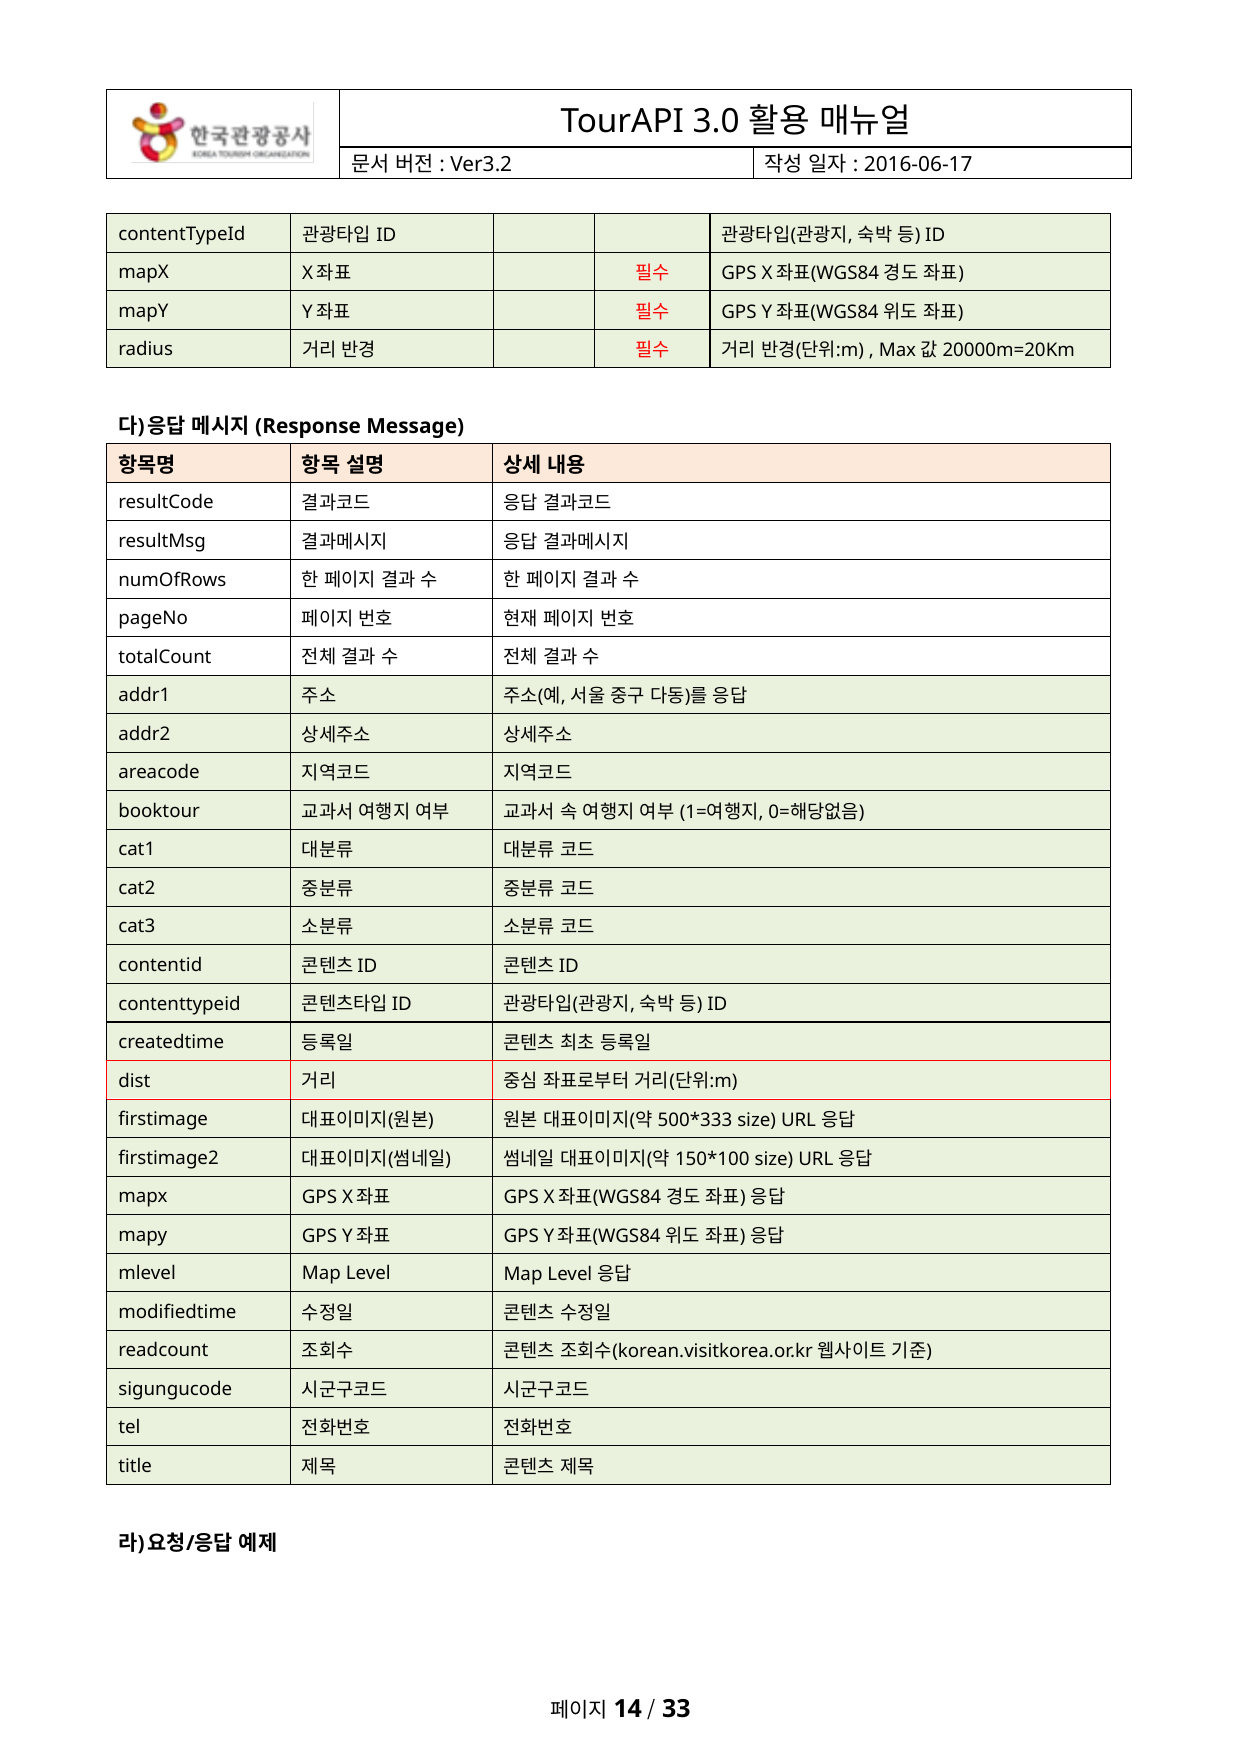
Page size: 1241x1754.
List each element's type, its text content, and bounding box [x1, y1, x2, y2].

table_cell [494, 214, 594, 252]
table_cell resultMsg [107, 521, 290, 559]
table_cell 교과서 속 여행지 여부 (1=여행지, 0=해당없음) [493, 791, 1110, 829]
table_cell 원본 대표이미지(약 500*333 size) URL 응답 [493, 1100, 1110, 1137]
table_cell 콘텐츠ID [291, 945, 492, 983]
table_cell 대분류 [291, 830, 492, 867]
table_cell createdtime [107, 1023, 290, 1060]
table_cell 페이지 번호 [291, 599, 492, 636]
table_cell 거리 반경(단위:m) , Max값 20000m=20Km [711, 330, 1110, 367]
table_cell [494, 253, 594, 290]
table_cell resultCode [107, 483, 290, 520]
table_cell tel [107, 1408, 290, 1445]
table_header 항목 설명 [291, 444, 492, 482]
table_cell 대표이미지(원본) [291, 1100, 492, 1137]
table_cell totalCount [107, 637, 290, 674]
table_cell 지역코드 [291, 753, 492, 790]
table_cell 썸네일 대표이미지(약 150*100 size) URL 응답 [493, 1138, 1110, 1176]
table_cell 대분류 코드 [493, 830, 1110, 867]
table_cell 시군구코드 [291, 1369, 492, 1407]
table_cell 중분류 코드 [493, 868, 1110, 906]
picture [131, 102, 315, 165]
table_cell 주소 [291, 676, 492, 713]
table_cell 거리 [291, 1061, 492, 1098]
table_cell 현재 페이지 번호 [493, 599, 1110, 636]
table_cell 관광타입(관광지, 숙박 등) ID [711, 214, 1110, 252]
table_cell 전화번호 [291, 1408, 492, 1445]
table_cell [595, 214, 709, 252]
table_cell 콘텐츠 수정일 [493, 1292, 1110, 1330]
table_cell pageNo [107, 599, 290, 636]
table_cell 필수 [595, 330, 709, 367]
table_cell firstimage [107, 1100, 290, 1137]
table_cell 콘텐츠ID [493, 945, 1110, 983]
table_cell cat1 [107, 830, 290, 867]
table_cell 수정일 [291, 1292, 492, 1330]
table_cell areacode [107, 753, 290, 790]
table_cell title [107, 1446, 290, 1484]
table_cell firstimage2 [107, 1138, 290, 1176]
table_cell 중심 좌표로부터 거리(단위:m) [493, 1061, 1110, 1098]
table_cell [494, 291, 594, 329]
table_cell 소분류 코드 [493, 907, 1110, 944]
table_cell 관광타입(관광지, 숙박 등) ID [493, 984, 1110, 1021]
table_cell 결과메시지 [291, 521, 492, 559]
table_cell sigungucode [107, 1369, 290, 1407]
table_cell 콘텐츠 조회수(korean.visitkorea.or.kr 웹사이트 기준) [493, 1331, 1110, 1368]
list 요청/응답 예제 [118, 1522, 1122, 1560]
table_cell cat3 [107, 907, 290, 944]
table_cell 필수 [595, 291, 709, 329]
table_cell 콘텐츠 제목 [493, 1446, 1110, 1484]
table_cell addr1 [107, 676, 290, 713]
table_cell 주소(예, 서울 중구 다동)를 응답 [493, 676, 1110, 713]
table_cell 콘텐츠 최초 등록일 [493, 1023, 1110, 1060]
table_cell GPS X좌표(WGS84 경도 좌표) 응답 [493, 1177, 1110, 1214]
table_cell 응답 결과코드 [493, 483, 1110, 520]
table_cell Map Level [291, 1254, 492, 1291]
table_cell mapx [107, 1177, 290, 1214]
table_cell mapY [107, 291, 290, 329]
table_cell 거리 반경 [291, 330, 493, 367]
table_cell GPS X좌표 [291, 1177, 492, 1214]
table_cell booktour [107, 791, 290, 829]
table_cell 콘텐츠타입ID [291, 984, 492, 1021]
table_cell 전체 결과 수 [291, 637, 492, 674]
table_cell mapy [107, 1215, 290, 1253]
table_cell GPS X좌표(WGS84 경도 좌표) [711, 253, 1110, 290]
table_cell 소분류 [291, 907, 492, 944]
table_cell GPS Y좌표(WGS84 위도 좌표) [711, 291, 1110, 329]
table_cell 제목 [291, 1446, 492, 1484]
table_cell radius [107, 330, 290, 367]
table_cell Map Level 응답 [493, 1254, 1110, 1291]
table_cell [494, 330, 594, 367]
table_cell readcount [107, 1331, 290, 1368]
table_cell 상세주소 [493, 714, 1110, 752]
table_cell 시군구코드 [493, 1369, 1110, 1407]
table_cell numOfRows [107, 560, 290, 597]
table_cell dist [107, 1061, 290, 1098]
table_header 상세 내용 [493, 444, 1110, 482]
table_cell 등록일 [291, 1023, 492, 1060]
table_cell 대표이미지(썸네일) [291, 1138, 492, 1176]
table_cell 지역코드 [493, 753, 1110, 790]
table_cell 상세주소 [291, 714, 492, 752]
table_cell 전체 결과 수 [493, 637, 1110, 674]
table_cell Y좌표 [291, 291, 493, 329]
table_cell 조회수 [291, 1331, 492, 1368]
table_cell contentid [107, 945, 290, 983]
table_cell modifiedtime [107, 1292, 290, 1330]
table_cell GPS Y좌표(WGS84 위도 좌표) 응답 [493, 1215, 1110, 1253]
table_cell 한 페이지 결과 수 [291, 560, 492, 597]
table_cell 중분류 [291, 868, 492, 906]
table_cell mapX [107, 253, 290, 290]
table_cell contenttypeid [107, 984, 290, 1021]
table_cell addr2 [107, 714, 290, 752]
table_cell 필수 [595, 253, 709, 290]
table_cell 교과서 여행지 여부 [291, 791, 492, 829]
table_cell X좌표 [291, 253, 493, 290]
list 응답 메시지 (Response Message) [118, 406, 1122, 443]
table_cell 결과코드 [291, 483, 492, 520]
table_cell 관광타입 ID [291, 214, 493, 252]
table_cell GPS Y좌표 [291, 1215, 492, 1253]
table_cell 한 페이지 결과 수 [493, 560, 1110, 597]
table_cell 전화번호 [493, 1408, 1110, 1445]
table_header 항목명 [107, 444, 290, 482]
table_cell mlevel [107, 1254, 290, 1291]
table_cell contentTypeId [107, 214, 290, 252]
table_cell 응답 결과메시지 [493, 521, 1110, 559]
table_cell cat2 [107, 868, 290, 906]
